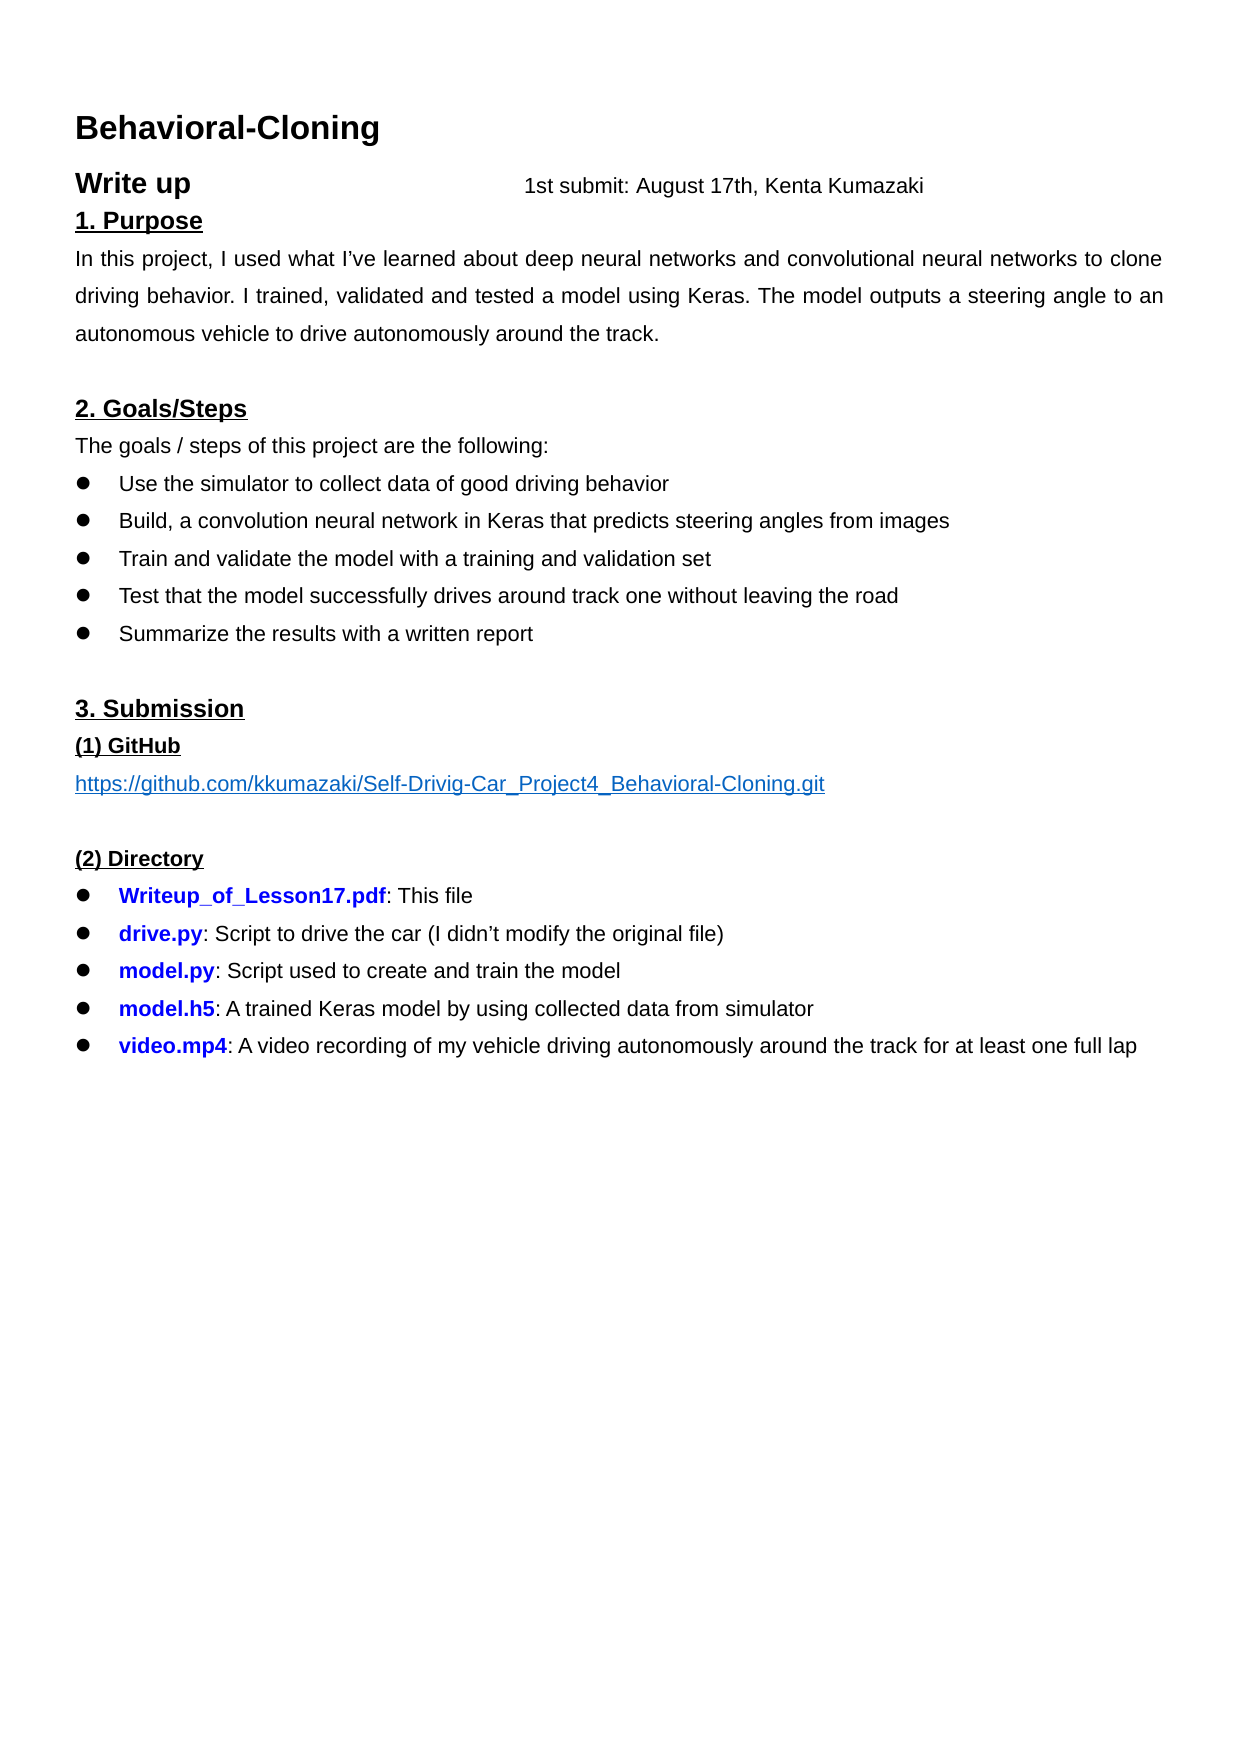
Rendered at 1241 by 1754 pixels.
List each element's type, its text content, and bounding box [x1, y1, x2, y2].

text In this project, I used what I’ve learned about deep neural networks and convolutional neural networks to clone driving behavior. I trained, validated and tested a model using Keras. The model outputs a steering angle to an autonomous vehicle to drive autonomously around the track. [75, 239, 1165, 352]
text Write up 1st submit: August 17th, Kenta Kumazaki [75, 164, 1165, 202]
list model.h5: A trained Keras model by using collected data from simulator [75, 989, 1165, 1027]
list Summarize the results with a written report [75, 614, 1165, 652]
list drive.py: Script to drive the car (I didn’t modify the original file) [75, 914, 1165, 952]
list Build, a convolution neural network in Keras that predicts steering angles from images [75, 502, 1165, 539]
text Behavioral-Cloning [75, 89, 1165, 164]
list model.py: Script used to create and train the model [75, 952, 1165, 989]
text 2. Goals/Steps [75, 389, 1165, 427]
list Use the simulator to collect data of good driving behavior [75, 464, 1165, 502]
text (2) Directory [75, 839, 1165, 877]
list Writeup_of_Lesson17.pdf: This file [75, 877, 1165, 914]
text 1. Purpose [75, 202, 1165, 239]
text (1) GitHub [75, 727, 1165, 764]
list Train and validate the model with a training and validation set [75, 539, 1165, 577]
text https://github.com/kkumazaki/Self-Drivig-Car_Project4_Behavioral-Cloning.git [75, 764, 1165, 802]
text 3. Submission [75, 689, 1165, 727]
text The goals / steps of this project are the following: [75, 427, 1165, 464]
list Test that the model successfully drives around track one without leaving the road [75, 577, 1165, 614]
list video.mp4: A video recording of my vehicle driving autonomously around the track for at least one full lap [75, 1027, 1165, 1064]
